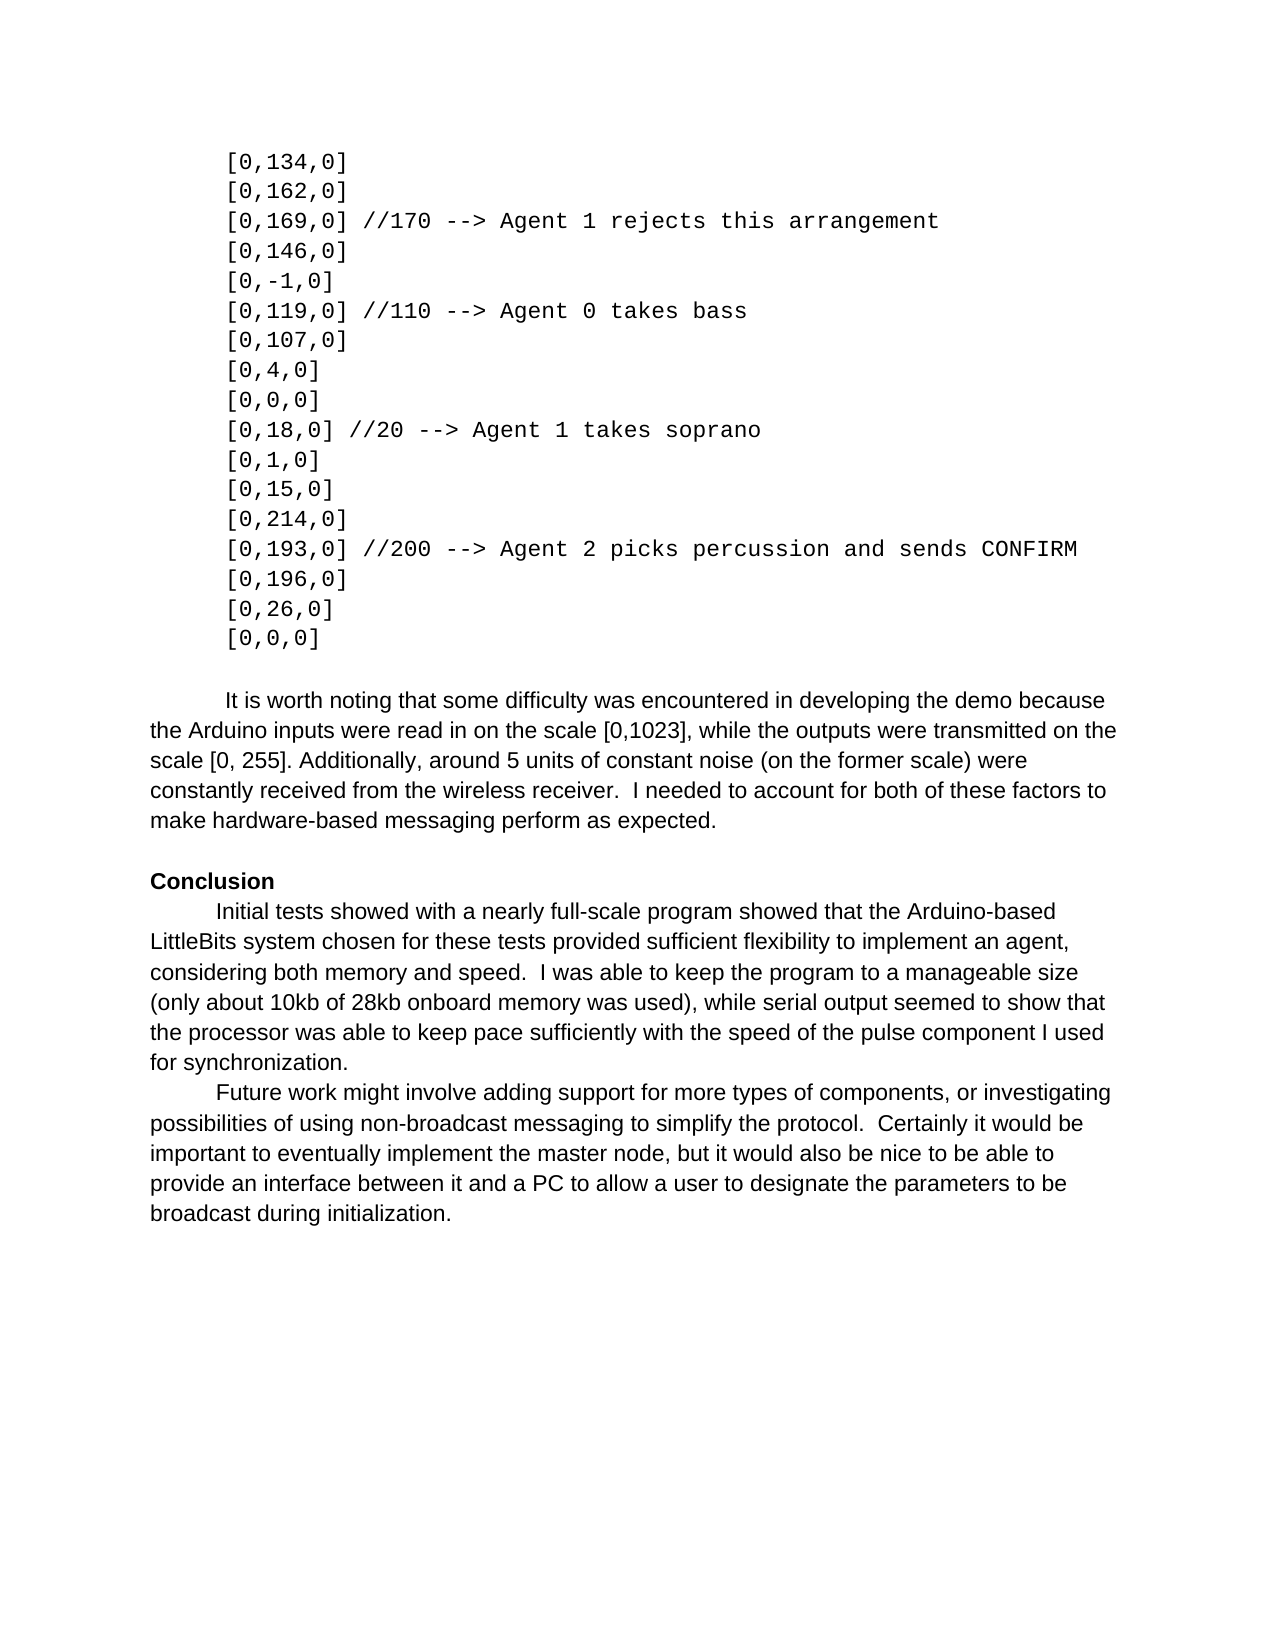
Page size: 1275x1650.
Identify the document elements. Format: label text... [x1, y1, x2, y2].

text It is worth noting that some difficulty was encountered in developing the demo because the Arduino inputs were read in on the scale [0,1023], while the outputs were transmitted on the scale [0, 255]. Additionally, around 5 units of constant noise (on the former scale) were constantly received from the wireless receiver. I needed to account for both of these factors to make hardware-based messaging perform as expected. [150, 687, 1125, 834]
text [0,146,0] [150, 239, 1125, 265]
text [0,162,0] [150, 180, 1125, 206]
text Initial tests showed with a nearly full-scale program showed that the Arduino-based LittleBits system chosen for these tests provided sufficient flexibility to implement an agent, considering both memory and speed. I was able to keep the program to a manageable size (only about 10kb of 28kb onboard memory was used), while serial output seemed to show that the processor was able to keep pace sufficiently with the speed of the pulse component I used for synchronization. [150, 898, 1125, 1076]
text [0,0,0] [150, 388, 1125, 414]
text [0,26,0] [150, 597, 1125, 623]
text [0,193,0] //200 --> Agent 2 picks percussion and sends CONFIRM [150, 537, 1125, 563]
text Conclusion [150, 868, 1125, 894]
text [0,0,0] [150, 627, 1125, 653]
text [0,-1,0] [150, 269, 1125, 295]
text [0,1,0] [150, 448, 1125, 474]
text [0,119,0] //110 --> Agent 0 takes bass [150, 299, 1125, 325]
text [0,107,0] [150, 329, 1125, 355]
text [0,18,0] //20 --> Agent 1 takes soprano [150, 418, 1125, 444]
text [0,169,0] //170 --> Agent 1 rejects this arrangement [150, 209, 1125, 236]
text [0,4,0] [150, 358, 1125, 384]
text [0,196,0] [150, 567, 1125, 593]
text Future work might involve adding support for more types of components, or investigating possibilities of using non-broadcast messaging to simplify the protocol. Certainly it would be important to eventually implement the master node, but it would also be nice to be able to provide an interface between it and a PC to allow a user to designate the parameters to be broadcast during initialization. [150, 1079, 1125, 1227]
text [0,15,0] [150, 478, 1125, 504]
text [0,134,0] [150, 150, 1125, 176]
text [0,214,0] [150, 507, 1125, 533]
